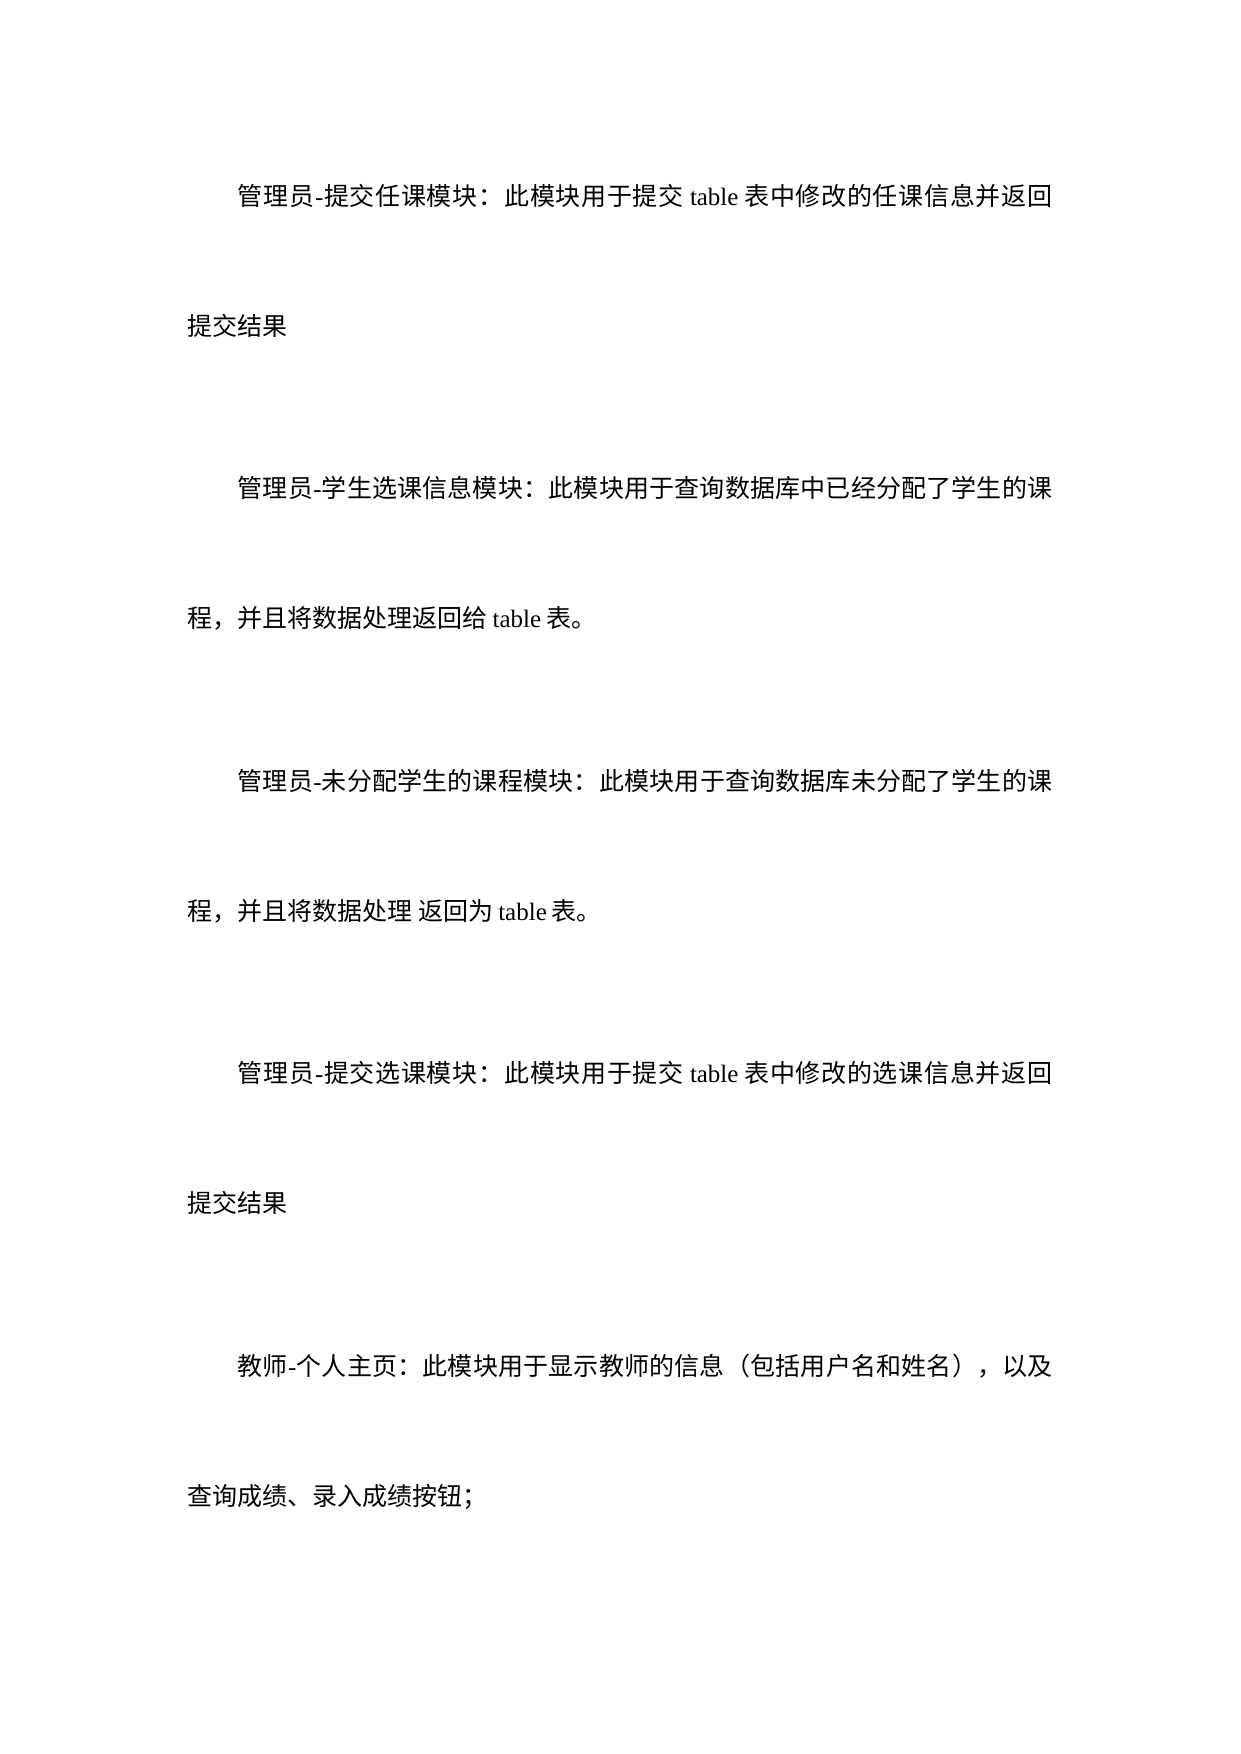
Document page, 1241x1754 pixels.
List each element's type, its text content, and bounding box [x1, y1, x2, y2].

text 管理员-学生选课信息模块：此模块用于查询数据库中已经分配了学生的课程，并且将数据处理返回给table表。 [187, 454, 1053, 649]
text 教师-个人主页：此模块用于显示教师的信息（包括用户名和姓名），以及查询成绩、录入成绩按钮； [187, 1332, 1053, 1527]
text 管理员-提交任课模块：此模块用于提交table表中修改的任课信息并返回提交结果 [187, 162, 1053, 357]
text 管理员-提交选课模块：此模块用于提交table表中修改的选课信息并返回提交结果 [187, 1039, 1053, 1234]
text 管理员-未分配学生的课程模块：此模块用于查询数据库未分配了学生的课程，并且将数据处理 返回为table表。 [187, 747, 1053, 942]
